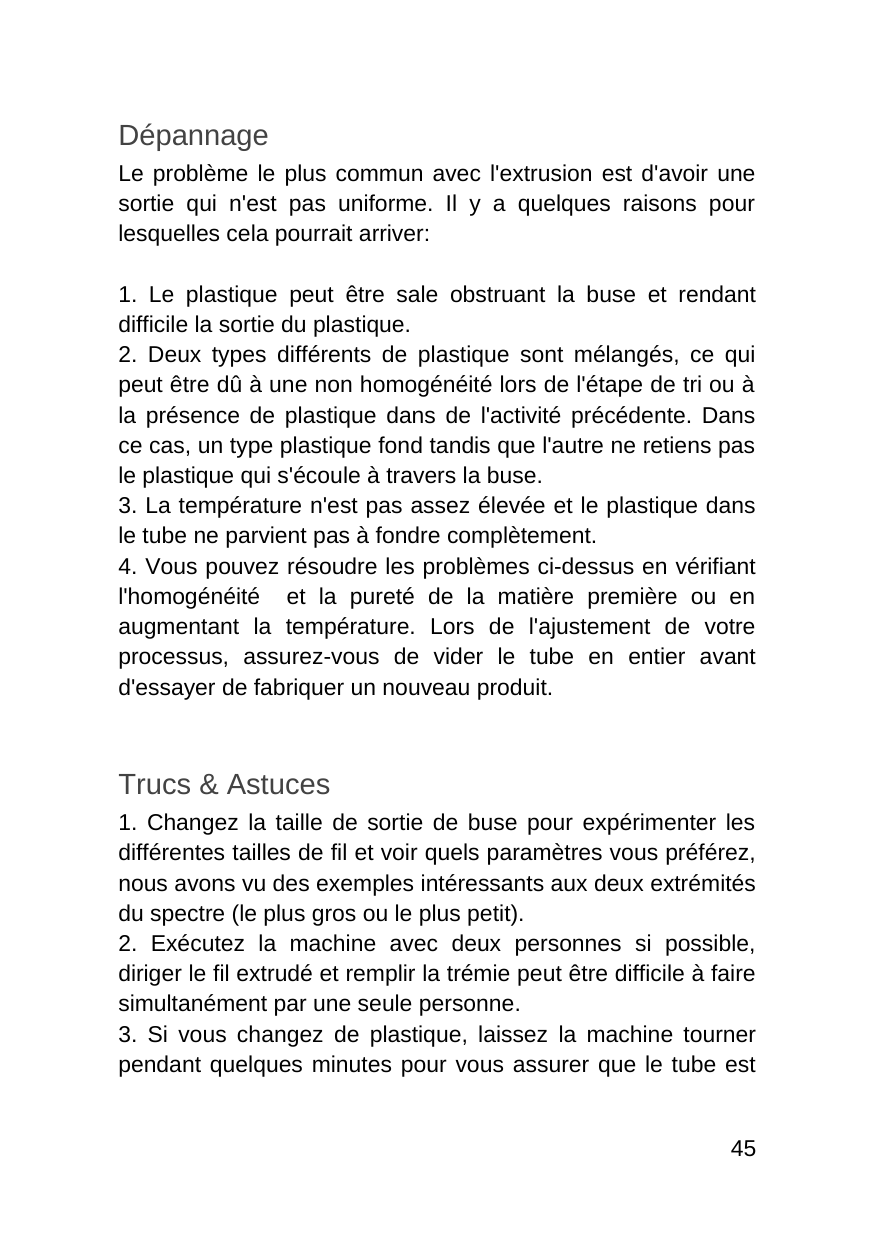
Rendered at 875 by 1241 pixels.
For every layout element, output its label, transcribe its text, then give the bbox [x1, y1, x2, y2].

subtitle Dépannage [118, 118, 756, 152]
text 2. Deux types différents de plastique sont mélangés, ce qui peut être dû à une non homogénéité lors de l'étape de tri ou à la présence de plastique dans de l'activité précédente. Dans ce cas, un type plastique fond tandis que l'autre ne retiens pas le plastique qui s'écoule à travers la buse. [118, 341, 756, 488]
text 1. Le plastique peut être sale obstruant la buse et rendant difficile la sortie du plastique. [118, 281, 756, 337]
text Le problème le plus commun avec l'extrusion est d'avoir une sortie qui n'est pas uniforme. Il y a quelques raisons pour lesquelles cela pourrait arriver: [118, 160, 756, 247]
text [118, 1021, 756, 1077]
text 1. Changez la taille de sortie de buse pour expérimenter les différentes tailles de fil et voir quels paramètres vous préférez, nous avons vu des exemples intéressants aux deux extrémités du spectre (le plus gros ou le plus petit). [118, 809, 756, 926]
text 2. Exécutez la machine avec deux personnes si possible, diriger le fil extrudé et remplir la trémie peut être difficile à faire simultanément par une seule personne. [118, 930, 756, 1017]
text 4. Vous pouvez résoudre les problèmes ci-dessus en vérifiant l'homogénéité et la pureté de la matière première ou en augmentant la température. Lors de l'ajustement de votre processus, assurez-vous de vider le tube en entier avant d'essayer de fabriquer un nouveau produit. [118, 553, 756, 700]
text 3. La température n'est pas assez élevée et le plastique dans le tube ne parvient pas à fondre complètement. [118, 492, 756, 549]
subtitle Trucs & Astuces [118, 767, 756, 801]
